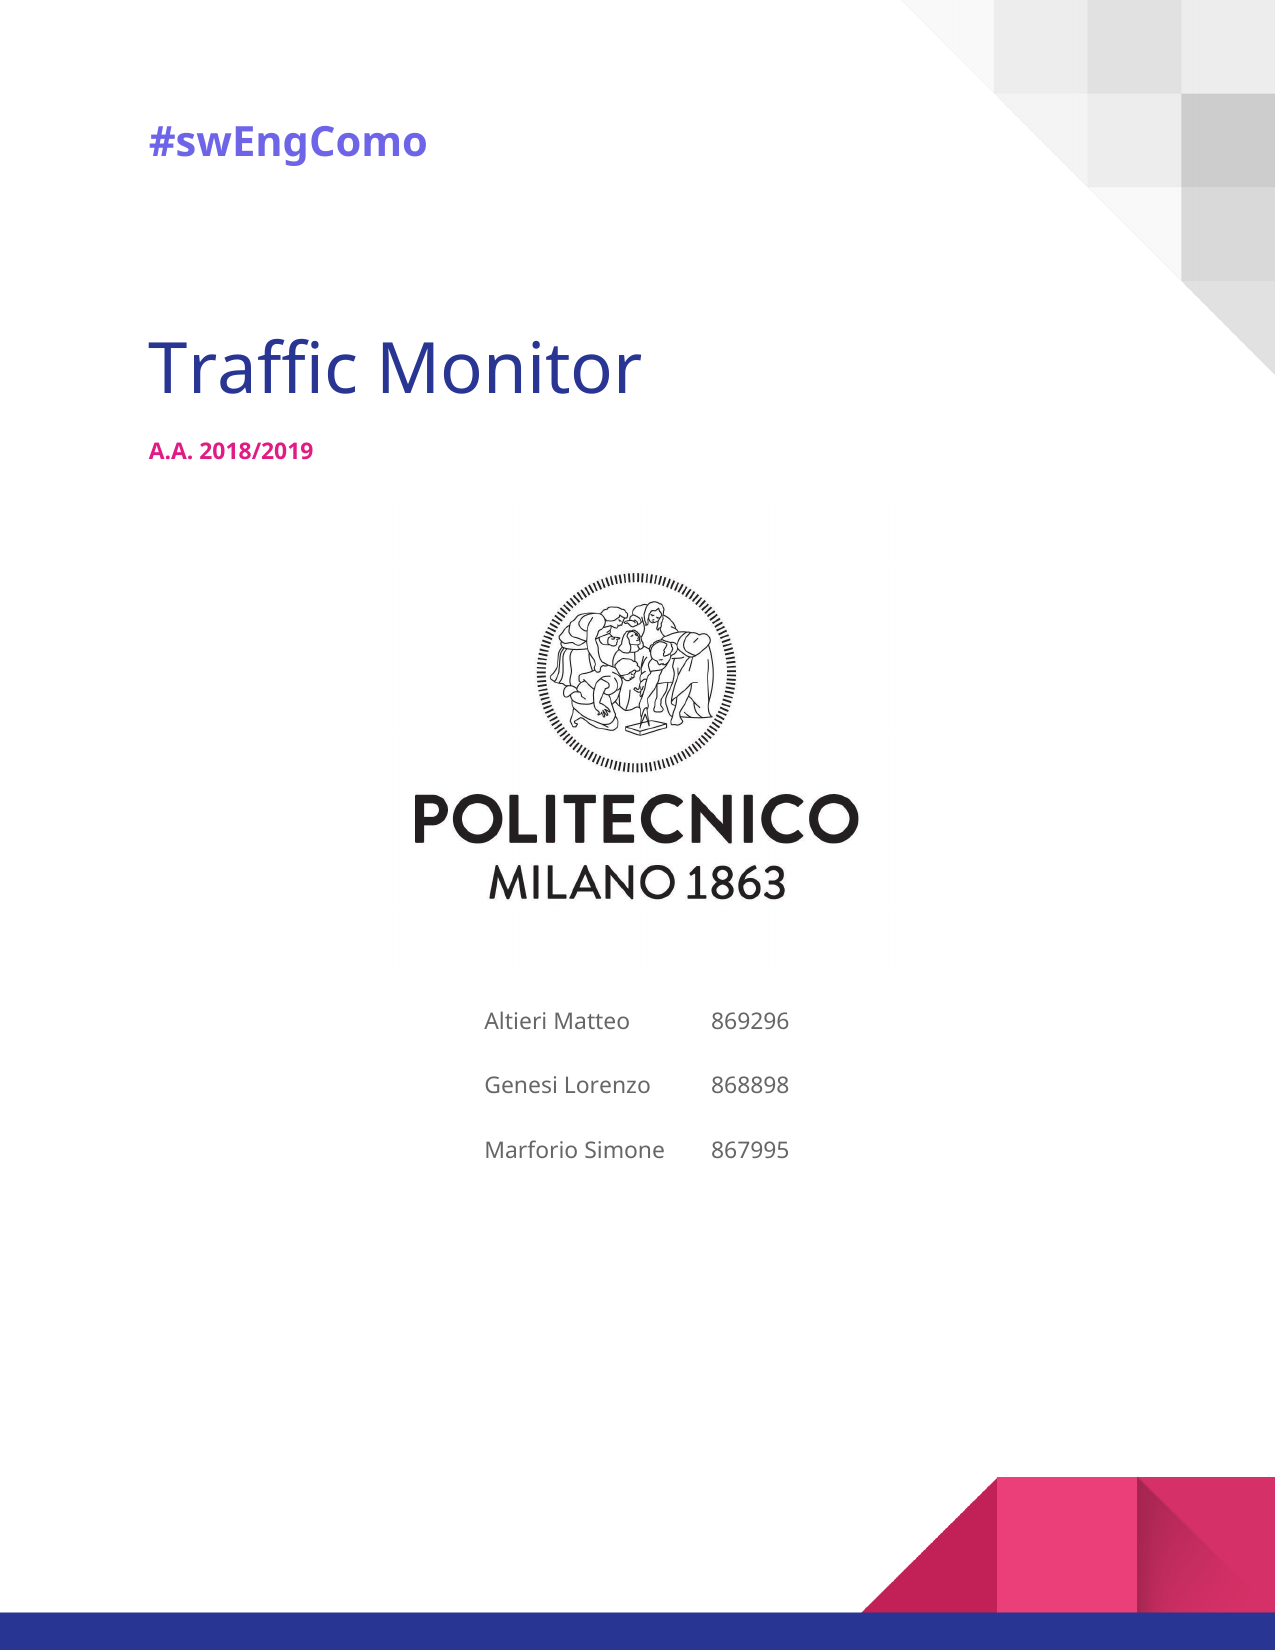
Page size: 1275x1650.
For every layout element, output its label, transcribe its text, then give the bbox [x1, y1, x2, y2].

picture [0, 1475, 1275, 1650]
text #swEngComo [148, 112, 1125, 169]
text Marforio Simone 867995 [148, 1134, 1125, 1165]
picture [900, 0, 1275, 375]
text Altieri Matteo 869296 [148, 1005, 1125, 1036]
text Genesi Lorenzo 868898 [148, 1069, 1125, 1101]
subtitle A.A. 2018/2019 [148, 435, 1125, 467]
title Traffic Monitor [148, 318, 1125, 414]
picture [332, 499, 941, 973]
